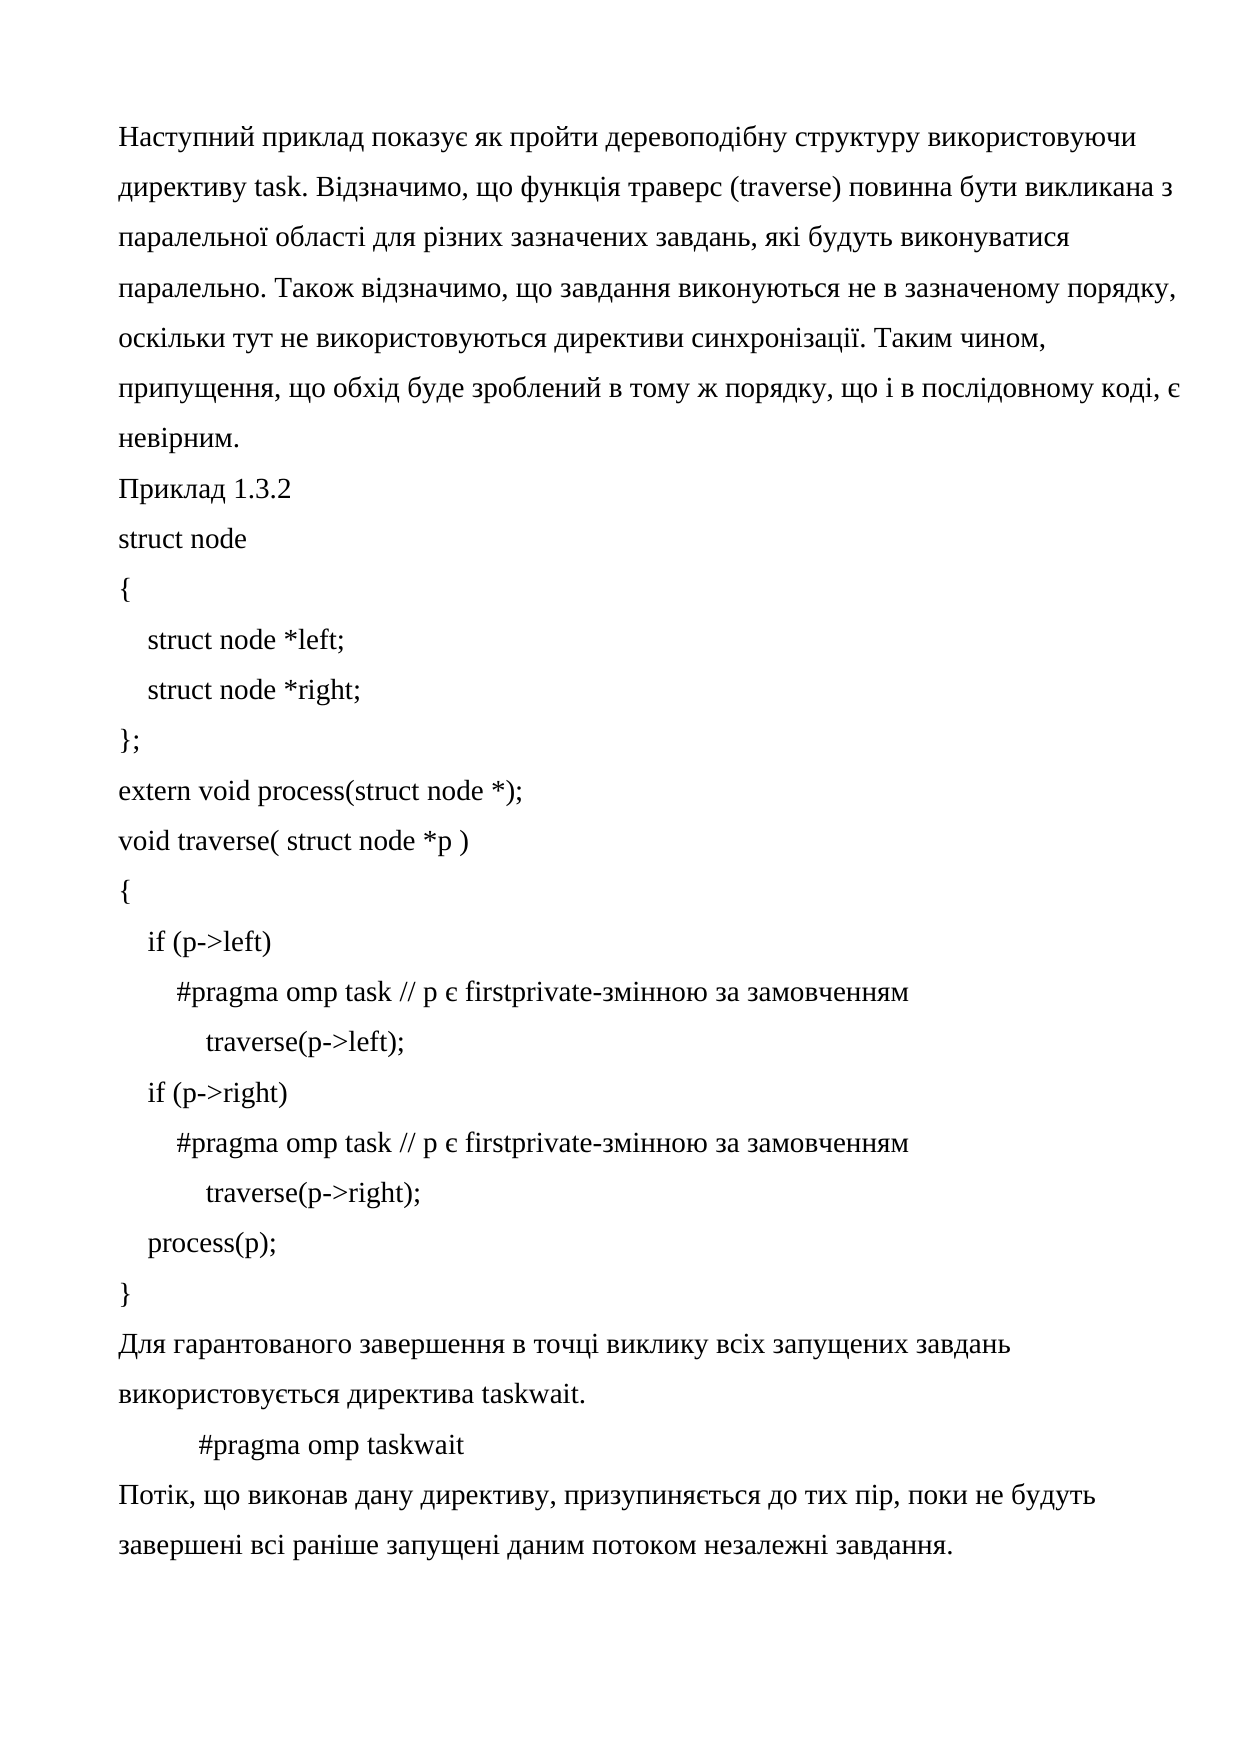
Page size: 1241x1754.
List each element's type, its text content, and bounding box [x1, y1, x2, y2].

text Потік, що виконав дану директиву, призупиняється до тих пір, поки не будуть завершені всі раніше запущені даним потоком незалежні завдання. [118, 1477, 1181, 1561]
text struct node { struct node *left; struct node *right; }; extern void process(struct node *); void traverse( struct node *p ) { if (p->left) #pragma omp task // p є firstprivate-змінною за замовченням traverse(p->left); if (p->right) #pragma omp task // p є firstprivate-змінною за замовченням traverse(p->right); process(p); } [118, 521, 1181, 1309]
text #pragma omp taskwait [118, 1427, 1181, 1460]
text Наступний приклад показує як пройти деревоподібну структуру використовуючи директиву task. Відзначимо, що функція траверс (traverse) повинна бути викликана з паралельної області для різних зазначених завдань, які будуть виконуватися паралельно. Також відзначимо, що завдання виконуються не в зазначеному порядку, оскільки тут не використовуються директиви синхронізації. Таким чином, припущення, що обхід буде зроблений в тому ж порядку, що і в послідовному коді, є невірним. [118, 119, 1181, 454]
text Для гарантованого завершення в точці виклику всіх запущених завдань використовується директива taskwait. [118, 1326, 1181, 1410]
text Приклад 1.3.2 [118, 471, 1181, 504]
